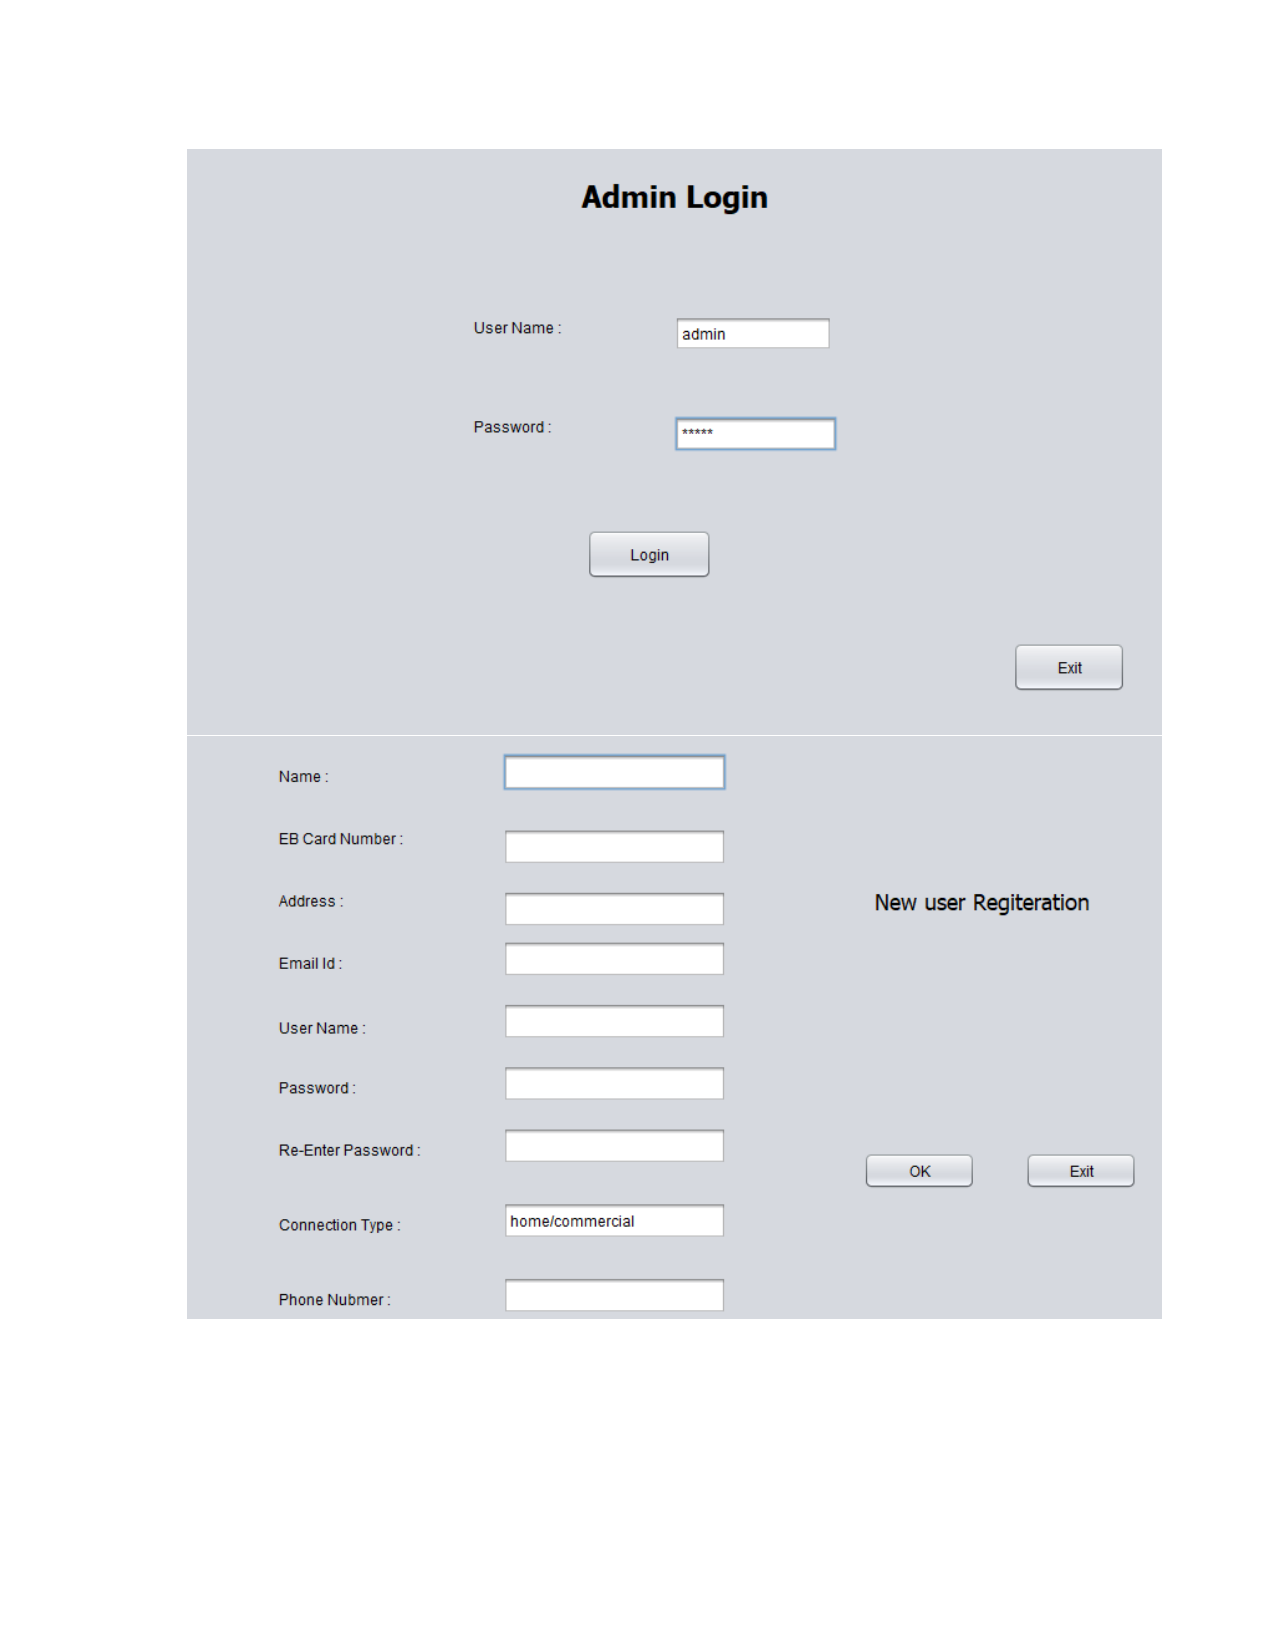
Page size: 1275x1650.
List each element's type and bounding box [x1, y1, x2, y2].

picture [187, 149, 1162, 735]
picture [187, 736, 1162, 1319]
